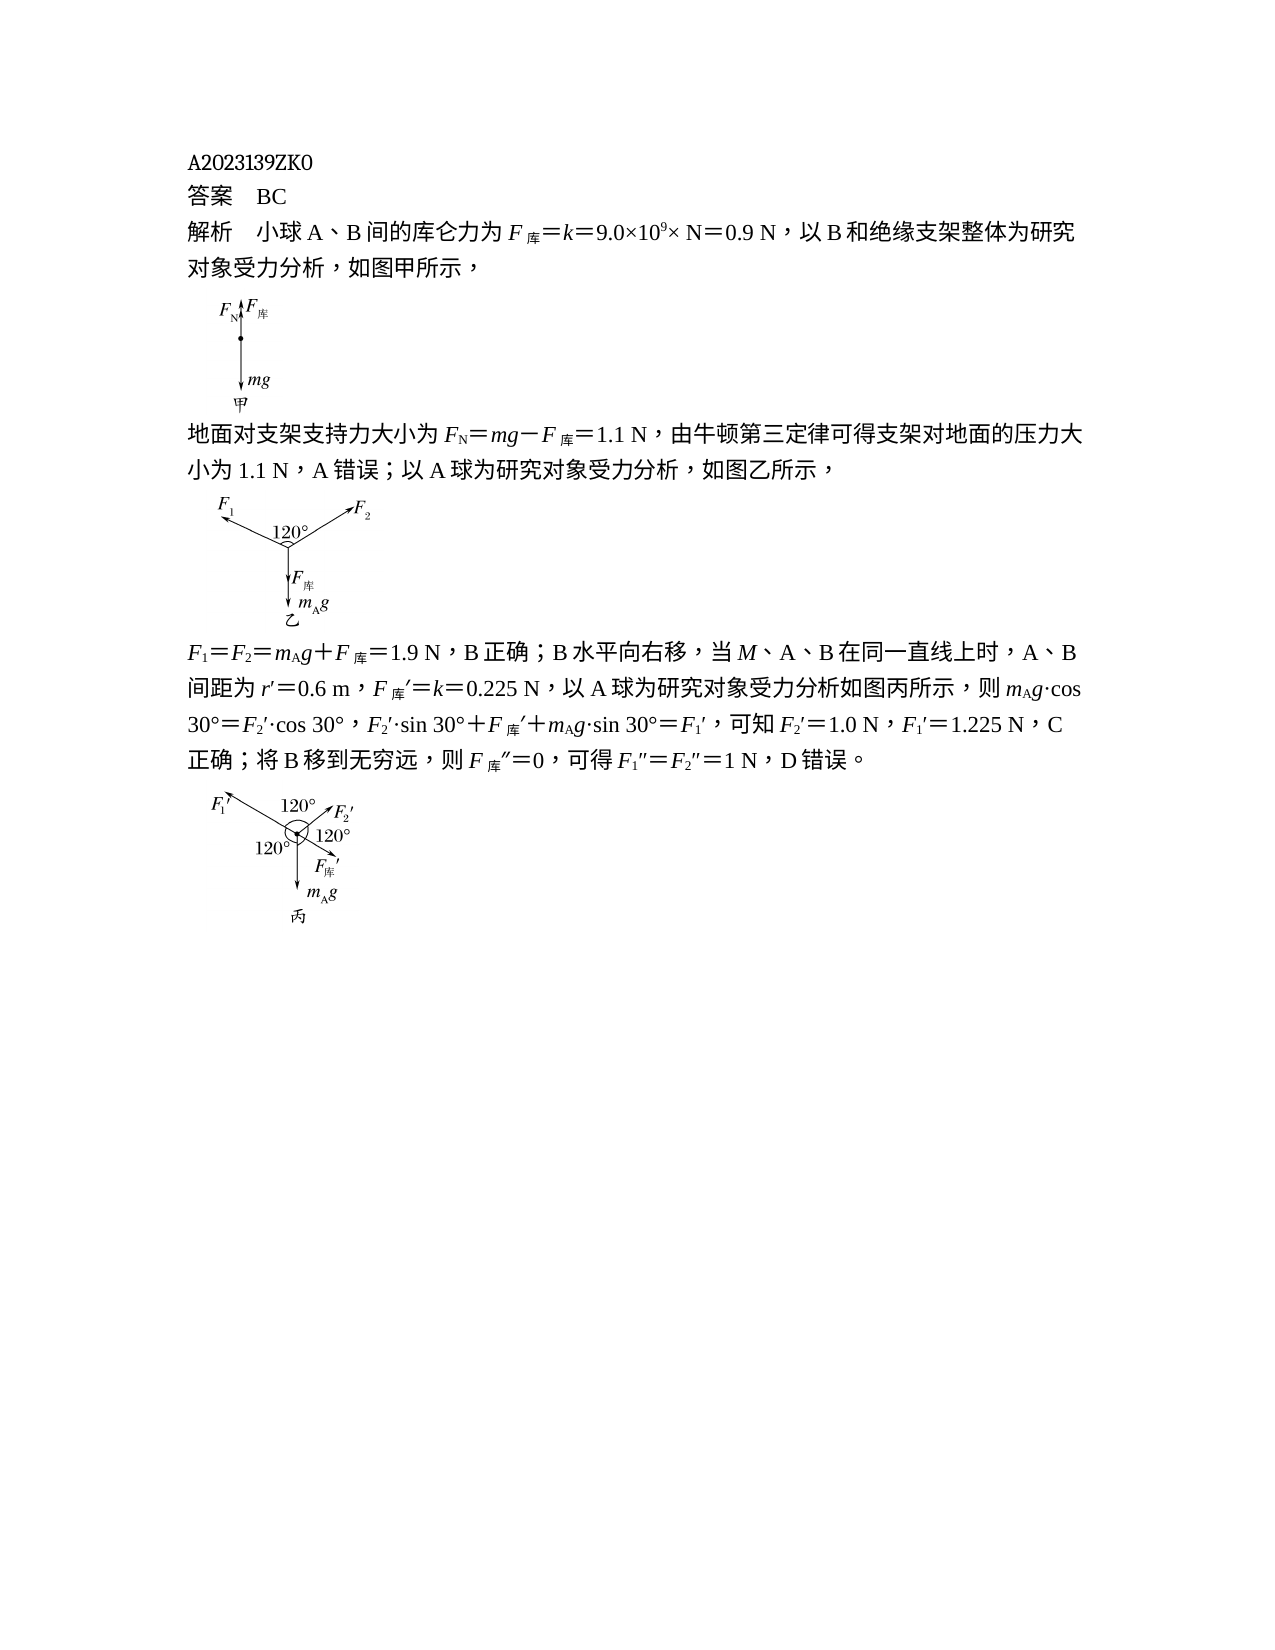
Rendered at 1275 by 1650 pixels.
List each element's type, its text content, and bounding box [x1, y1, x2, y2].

picture [206, 288, 283, 415]
text 解析 小球A、B间的库仑力为F库＝k＝9.0×109× N＝0.9 N，以B和绝缘支架整体为研究对象受力分析，如图甲所示， [187, 216, 1087, 283]
text 地面对支架支持力大小为FN＝mg－F库＝1.1 N，由牛顿第三定律可得支架对地面的压力大小为1.1 N，A错误；以A球为研究对象受力分析，如图乙所示， [187, 418, 1087, 485]
text F1＝F2＝mAg＋F库＝1.9 N，B正确；B水平向右移，当M、A、B在同一直线上时，A、B间距为r′＝0.6 m，F库′＝k＝0.225 N，以A球为研究对象受力分析如图丙所示，则mAg·cos 30°＝F2′·cos 30°，F2′·sin 30°＋F库′＋mAg·sin 30°＝F1′，可知F2′＝1.0 N，F1′＝1.225 N，C正确；将B移到无穷远，则F库″＝0，可得F1″＝F2″＝1 N，D错误。 [187, 636, 1087, 775]
text 答案 BC [187, 180, 1087, 211]
picture [206, 490, 384, 633]
text A2023139ZK0 [187, 150, 1087, 176]
picture [206, 780, 359, 932]
